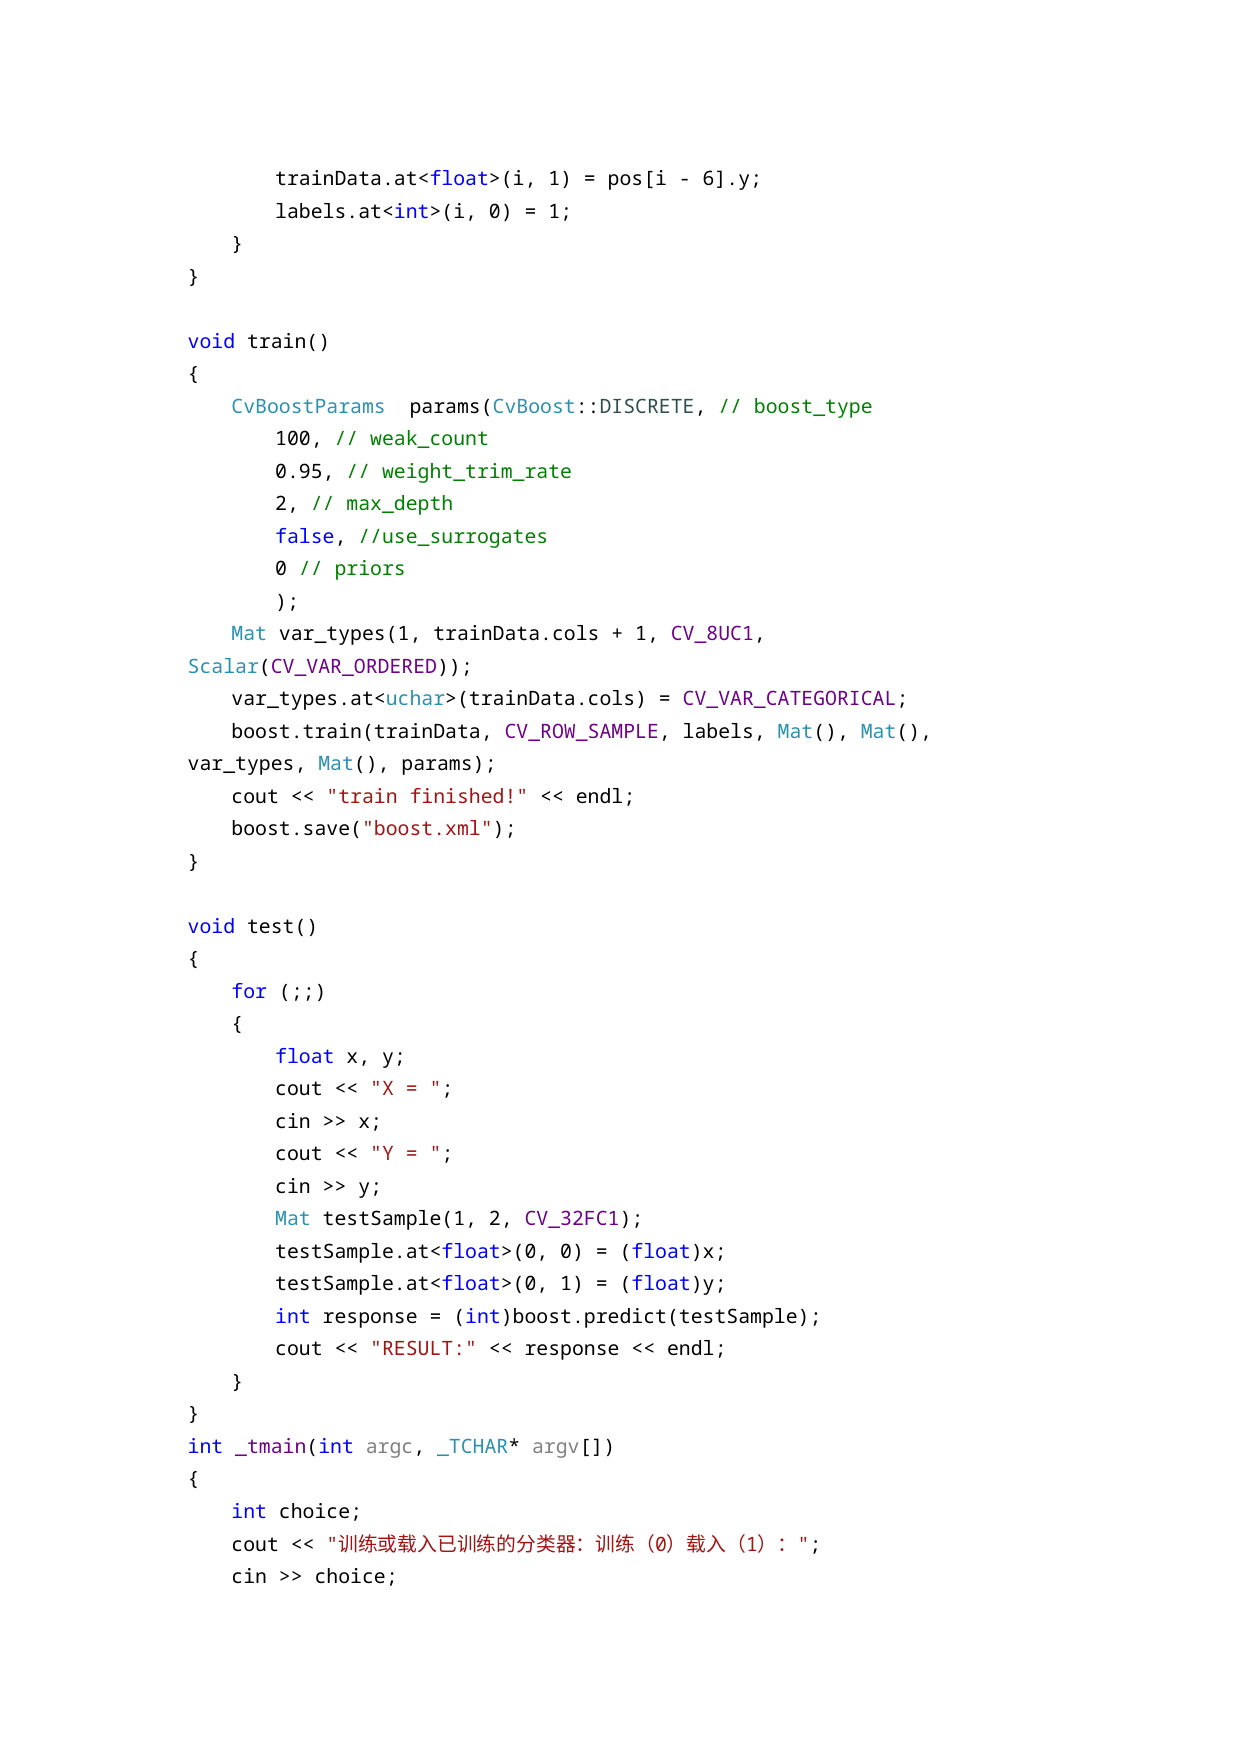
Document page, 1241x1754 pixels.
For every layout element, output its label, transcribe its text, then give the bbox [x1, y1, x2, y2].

text void train() [187, 324, 1053, 357]
text } [187, 844, 1053, 877]
text float x, y; [187, 1039, 1053, 1072]
text cin >> choice; [187, 1559, 1053, 1592]
text } [187, 227, 1053, 259]
text 0.95, // weight_trim_rate [187, 454, 1053, 487]
text { [187, 1007, 1053, 1039]
text cout << "Y = "; [187, 1137, 1053, 1169]
text 0 // priors [187, 552, 1053, 584]
text void test() [187, 909, 1053, 942]
text trainData.at<float>(i, 1) = pos[i - 6].y; [187, 162, 1053, 194]
text boost.train(trainData, CV_ROW_SAMPLE, labels, Mat(), Mat(), var_types, Mat(), params); [187, 714, 1053, 779]
text cout << "训练或载入已训练的分类器：训练（0）载入（1）："; [187, 1527, 1053, 1559]
text { [187, 1462, 1053, 1494]
text testSample.at<float>(0, 1) = (float)y; [187, 1267, 1053, 1299]
text CvBoostParams params(CvBoost::DISCRETE, // boost_type [187, 389, 1053, 422]
text { [187, 357, 1053, 389]
text boost.save("boost.xml"); [187, 812, 1053, 844]
text int response = (int)boost.predict(testSample); [187, 1299, 1053, 1332]
text ); [187, 584, 1053, 617]
text { [187, 942, 1053, 974]
text int _tmain(int argc, _TCHAR* argv[]) [187, 1429, 1053, 1462]
text } [187, 259, 1053, 292]
text cout << "train finished!" << endl; [187, 779, 1053, 812]
text Mat var_types(1, trainData.cols + 1, CV_8UC1, Scalar(CV_VAR_ORDERED)); [187, 617, 1053, 682]
text Mat testSample(1, 2, CV_32FC1); [187, 1202, 1053, 1234]
text labels.at<int>(i, 0) = 1; [187, 194, 1053, 227]
text cout << "RESULT:" << response << endl; [187, 1332, 1053, 1364]
text } [187, 1364, 1053, 1397]
text for (;;) [187, 974, 1053, 1007]
text testSample.at<float>(0, 0) = (float)x; [187, 1234, 1053, 1267]
text cout << "X = "; [187, 1072, 1053, 1104]
text } [187, 1397, 1053, 1429]
text 2, // max_depth [187, 487, 1053, 519]
text cin >> y; [187, 1169, 1053, 1202]
text int choice; [187, 1494, 1053, 1527]
text false, //use_surrogates [187, 519, 1053, 552]
text 100, // weak_count [187, 422, 1053, 454]
text var_types.at<uchar>(trainData.cols) = CV_VAR_CATEGORICAL; [187, 682, 1053, 714]
text cin >> x; [187, 1104, 1053, 1137]
